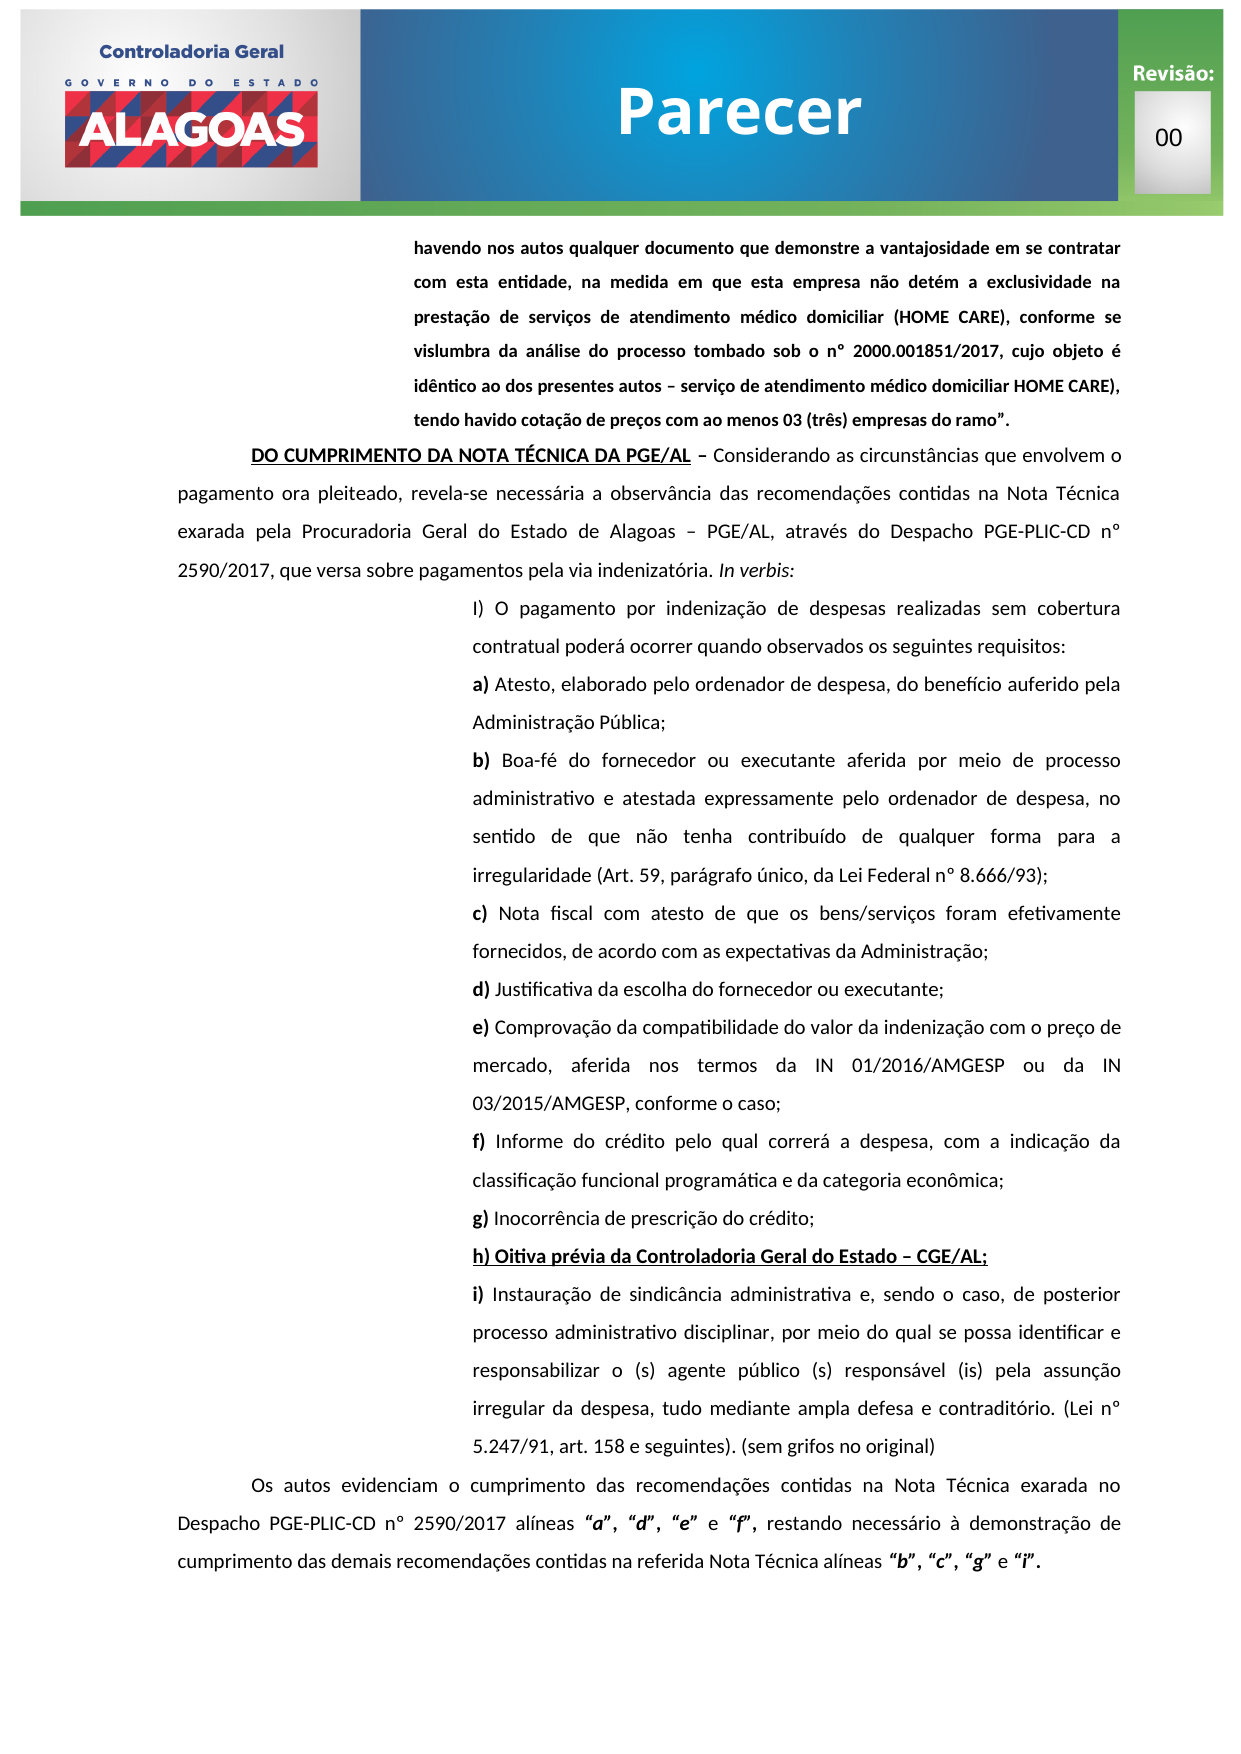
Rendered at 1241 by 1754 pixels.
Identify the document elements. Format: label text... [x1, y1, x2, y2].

text g) Inocorrência de prescrição do crédito; [472, 1205, 1122, 1230]
text DO CUMPRIMENTO DA NOTA TÉCNICA DA PGE/AL – Considerando as circunstâncias que envolvem o pagamento ora pleiteado, revela-se necessária a observância das recomendações contidas na Nota Técnica exarada pela Procuradoria Geral do Estado de Alagoas – PGE/AL, através do Despacho PGE-PLIC-CD nº 2590/2017, que versa sobre pagamentos pela via indenizatória. In verbis: [177, 442, 1122, 582]
text d) Justificativa da escolha do fornecedor ou executante; [472, 976, 1122, 1002]
text I) O pagamento por indenização de despesas realizadas sem cobertura contratual poderá ocorrer quando observados os seguintes requisitos: [472, 595, 1122, 658]
text f) Informe do crédito pelo qual correrá a despesa, com a indicação da classificação funcional programática e da categoria econômica; [472, 1129, 1122, 1192]
picture [20, 9, 1224, 216]
text i) Instauração de sindicância administrativa e, sendo o caso, de posterior processo administrativo disciplinar, por meio do qual se possa identificar e responsabilizar o (s) agente público (s) responsável (is) pela assunção irregular da despesa, tudo mediante ampla defesa e contraditório. (Lei nº 5.247/91, art. 158 e seguintes). (sem grifos no original) [472, 1281, 1122, 1459]
text e) Comprovação da compatibilidade do valor da indenização com o preço de mercado, aferida nos termos da IN 01/2016/AMGESP ou da IN 03/2015/AMGESP, conforme o caso; [472, 1014, 1122, 1116]
text b) Boa-fé do fornecedor ou executante aferida por meio de processo administrativo e atestada expressamente pelo ordenador de despesa, no sentido de que não tenha contribuído de qualquer forma para a irregularidade (Art. 59, parágrafo único, da Lei Federal nº 8.666/93); [472, 747, 1122, 887]
text h) Oitiva prévia da Controladoria Geral do Estado – CGE/AL; [472, 1243, 1122, 1268]
text Os autos evidenciam o cumprimento das recomendações contidas na Nota Técnica exarada no Despacho PGE-PLIC-CD nº 2590/2017 alíneas “a”, “d”, “e” e “f”, restando necessário à demonstração de cumprimento das demais recomendações contidas na referida Nota Técnica alíneas “b”, “c”, “g” e “i”. [177, 1472, 1122, 1573]
text c) Nota fiscal com atesto de que os bens/serviços foram efetivamente fornecidos, de acordo com as expectativas da Administração; [472, 900, 1122, 963]
text a) Atesto, elaborado pelo ordenador de despesa, do benefício auferido pela Administração Pública; [472, 671, 1122, 735]
